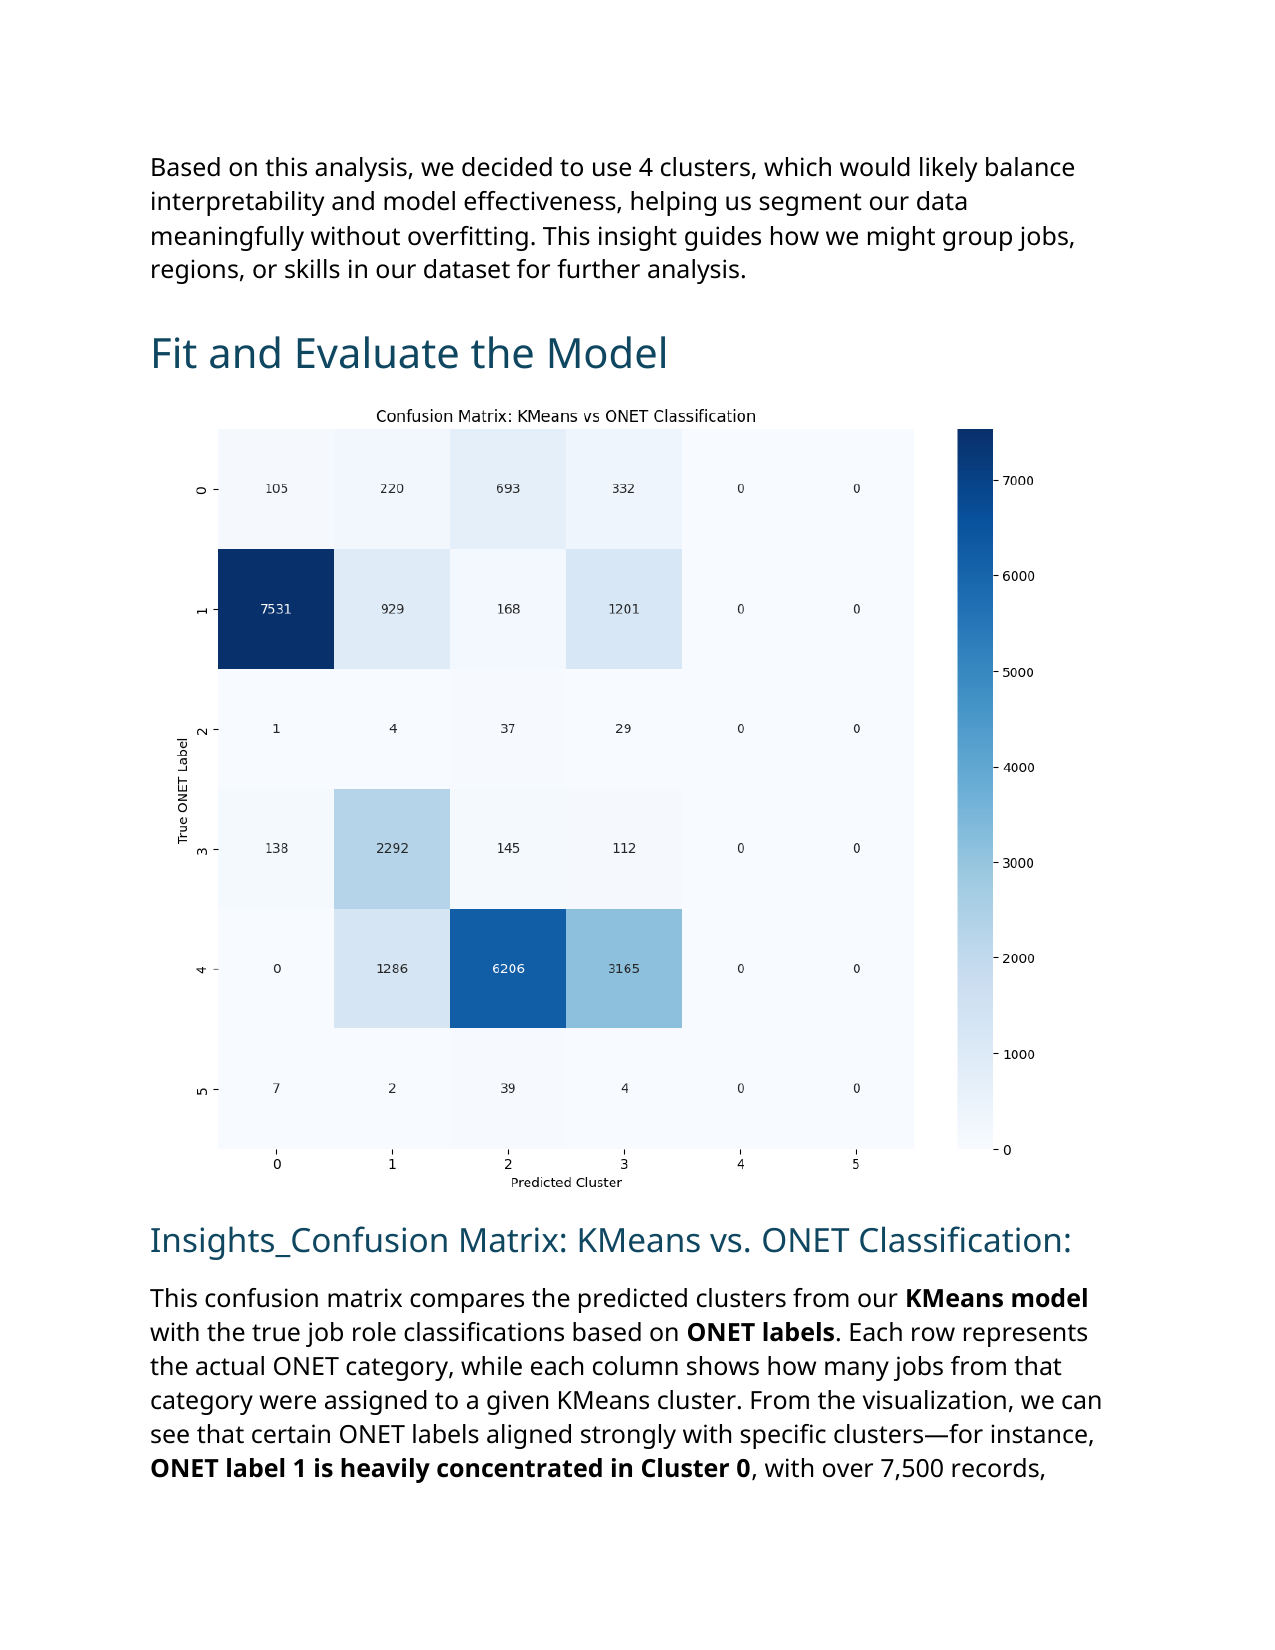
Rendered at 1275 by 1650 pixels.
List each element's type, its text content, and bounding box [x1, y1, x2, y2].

subtitle Fit and Evaluate the Model [150, 324, 1125, 381]
text Based on this analysis, we decided to use 4 clusters, which would likely balance interpretability and model effectiveness, helping us segment our data meaningfully without overfitting. This insight guides how we might group jobs, regions, or skills in our dataset for further analysis. [150, 150, 1125, 286]
picture [168, 399, 1044, 1198]
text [150, 1281, 1125, 1485]
subtitle Insights_Confusion Matrix: KMeans vs. ONET Classification: [150, 1216, 1125, 1262]
